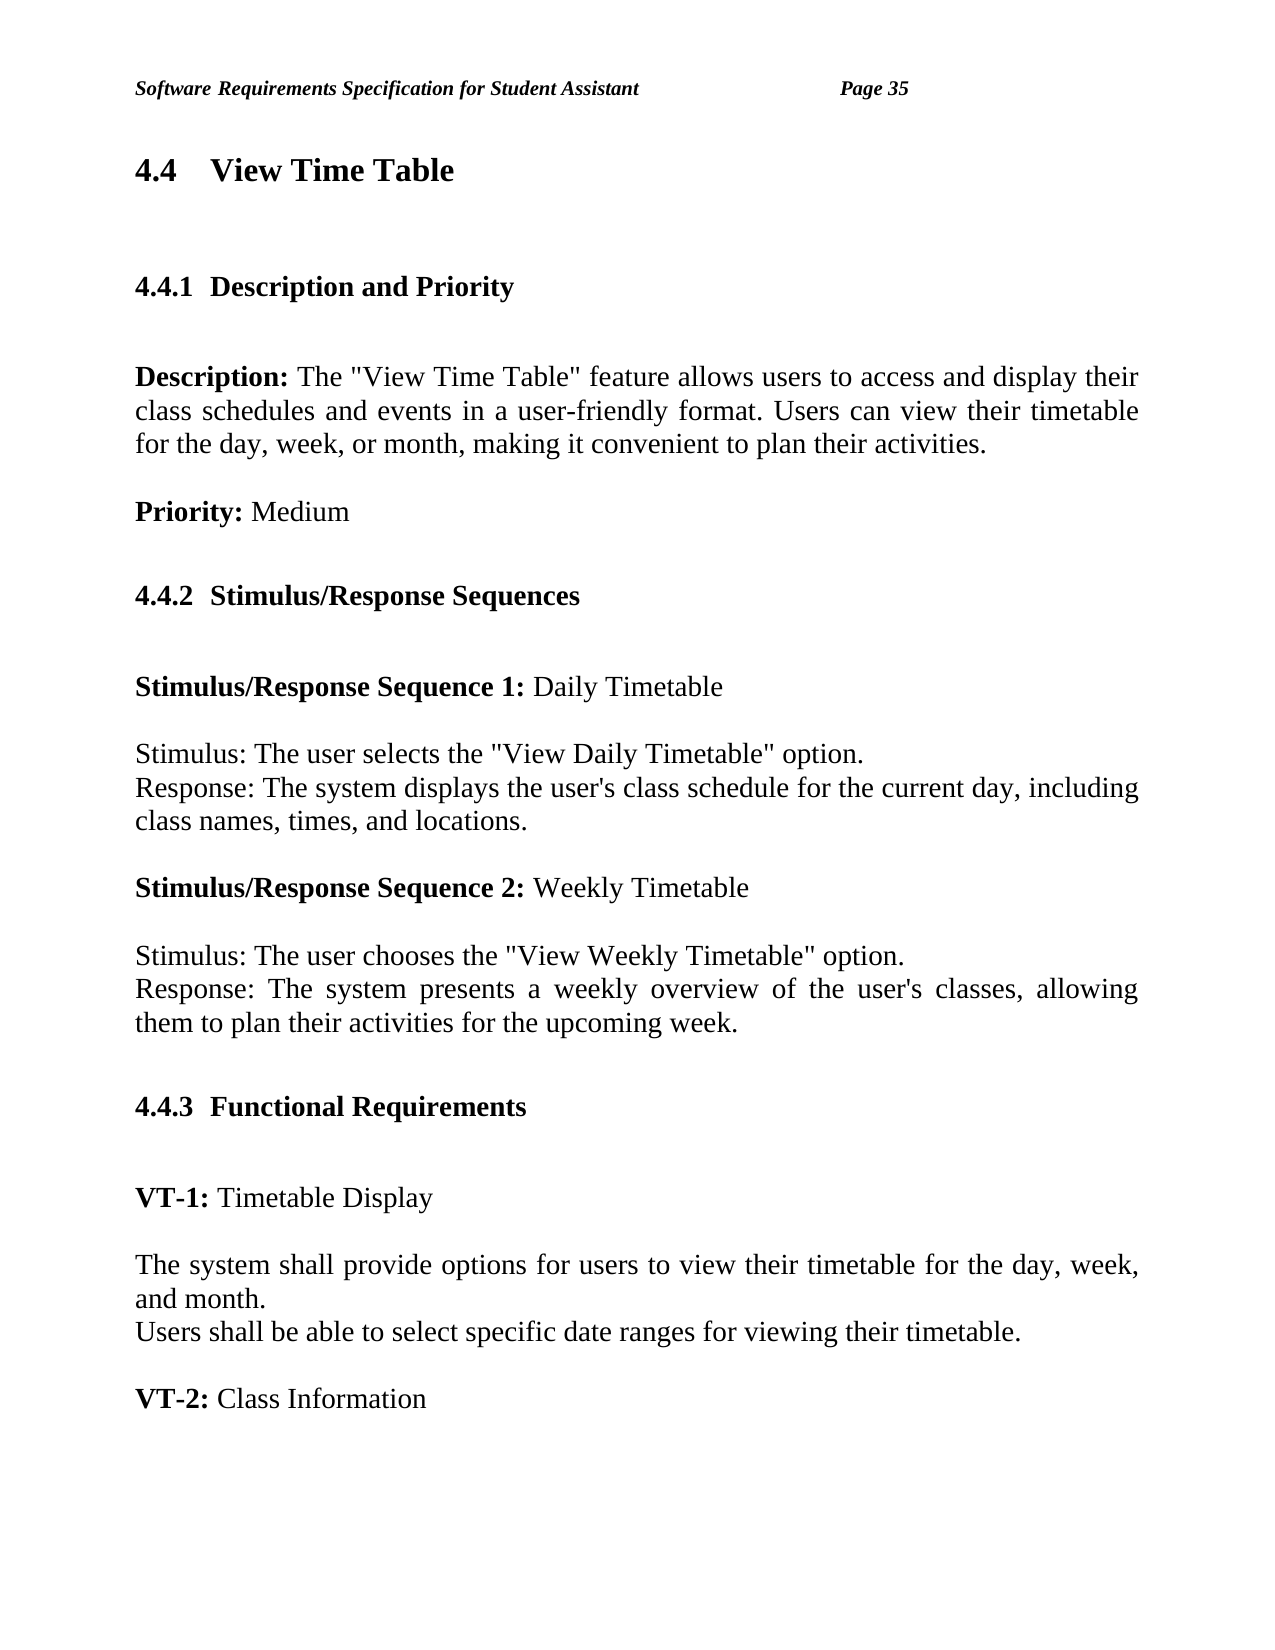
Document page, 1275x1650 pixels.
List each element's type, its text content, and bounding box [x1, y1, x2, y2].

text Users shall be able to select specific date ranges for viewing their timetable. [135, 1314, 1140, 1348]
subtitle Functional Requirements [135, 1097, 1140, 1122]
text VT-2: Class Information [135, 1382, 1140, 1415]
text The system shall provide options for users to view their timetable for the day, week, and month. [135, 1247, 1140, 1314]
text Response: The system displays the user's class schedule for the current day, including class names, times, and locations. [135, 770, 1140, 837]
text Stimulus/Response Sequence 2: Weekly Timetable [135, 871, 1140, 904]
subtitle View Time Table [135, 150, 1140, 188]
text Stimulus/Response Sequence 1: Daily Timetable [135, 669, 1140, 703]
subtitle Description and Priority [135, 276, 1140, 301]
text Description: The "View Time Table" feature allows users to access and display their class schedules and events in a user-friendly format. Users can view their timetable for the day, week, or month, making it convenient to plan their activities. [135, 359, 1140, 460]
text Priority: Medium [135, 494, 1140, 527]
text Stimulus: The user selects the "View Daily Timetable" option. [135, 736, 1140, 770]
text Response: The system presents a weekly overview of the user's classes, allowing them to plan their activities for the upcoming week. [135, 971, 1140, 1038]
subtitle Stimulus/Response Sequences [135, 586, 1140, 611]
text Stimulus: The user chooses the "View Weekly Timetable" option. [135, 938, 1140, 971]
text VT-1: Timetable Display [135, 1180, 1140, 1214]
